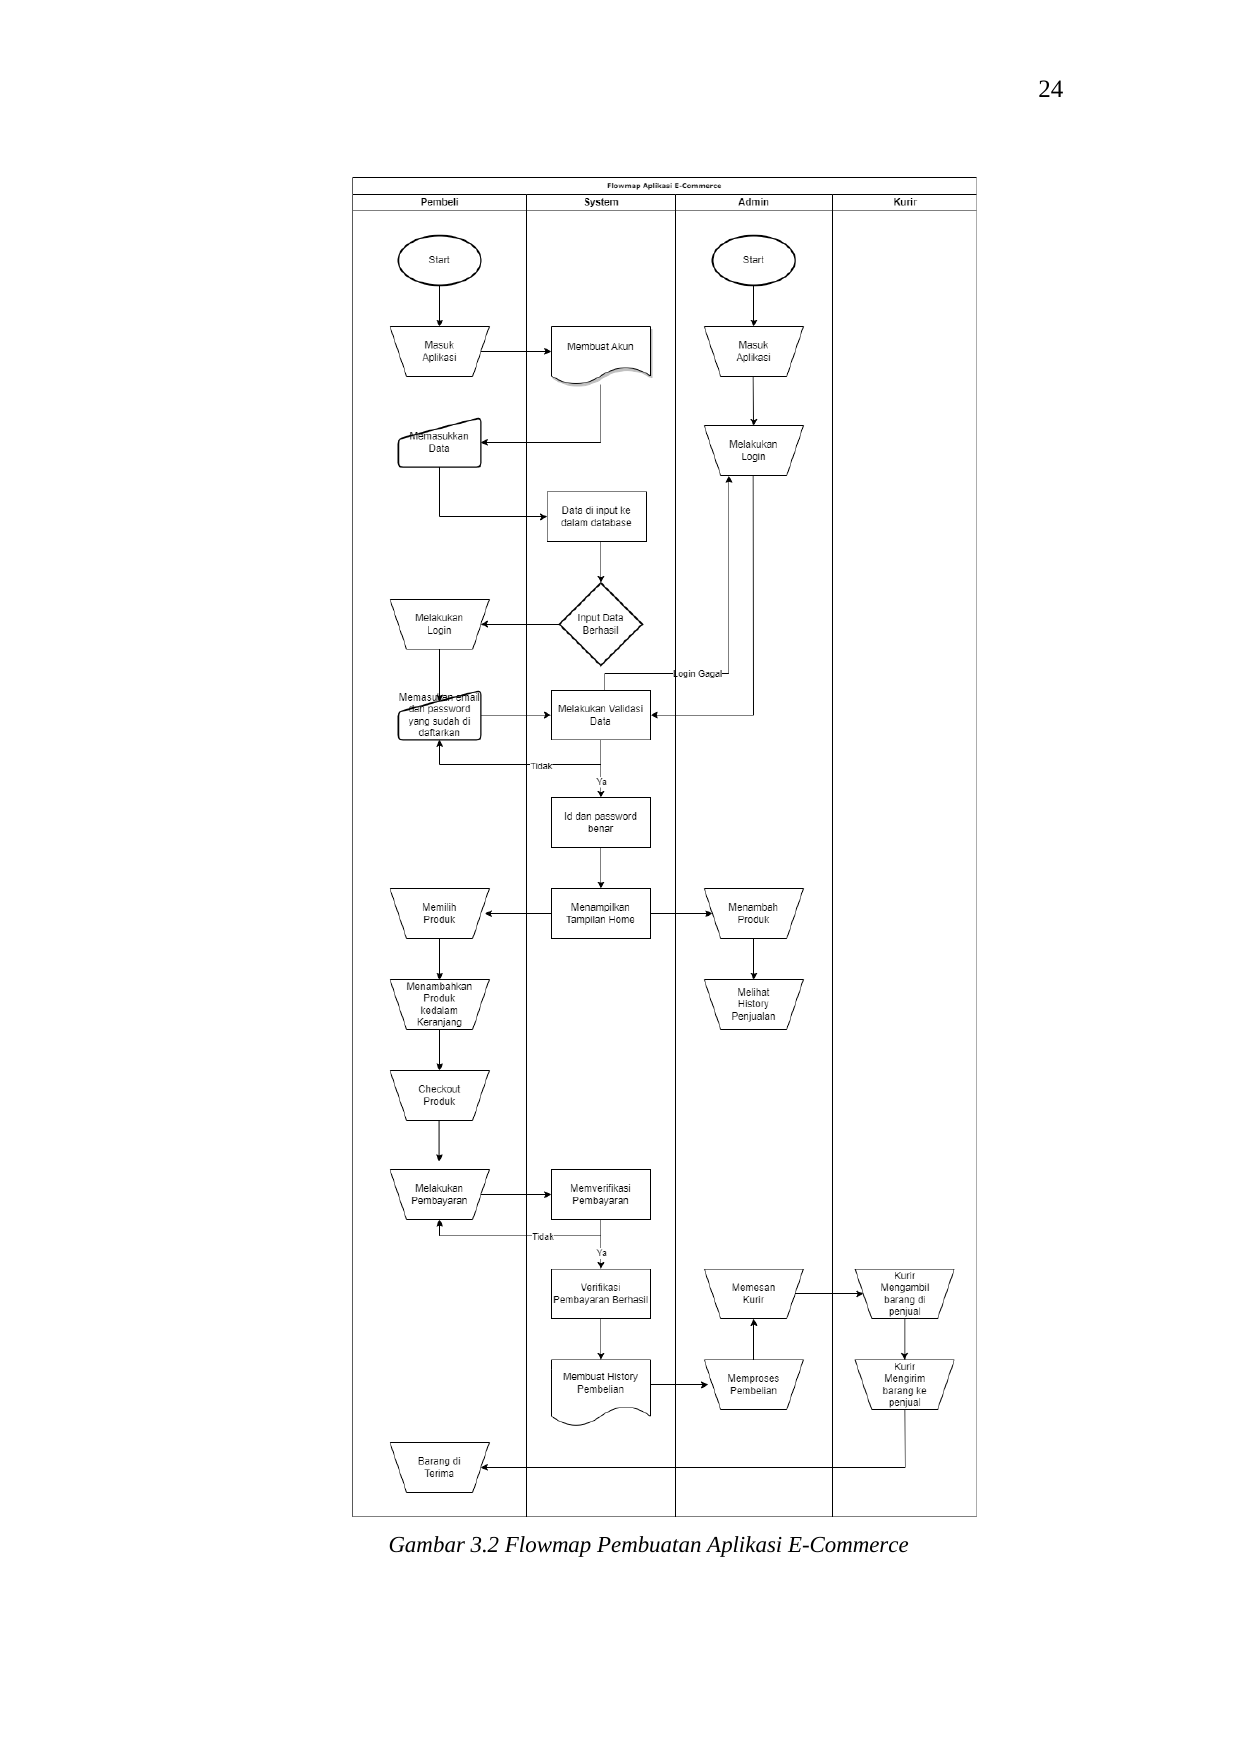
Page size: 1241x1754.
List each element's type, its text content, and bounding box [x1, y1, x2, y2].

picture [352, 177, 977, 1517]
text Gambar 3.2 Flowmap Pembuatan Aplikasi E-Commerce [236, 1531, 1063, 1557]
